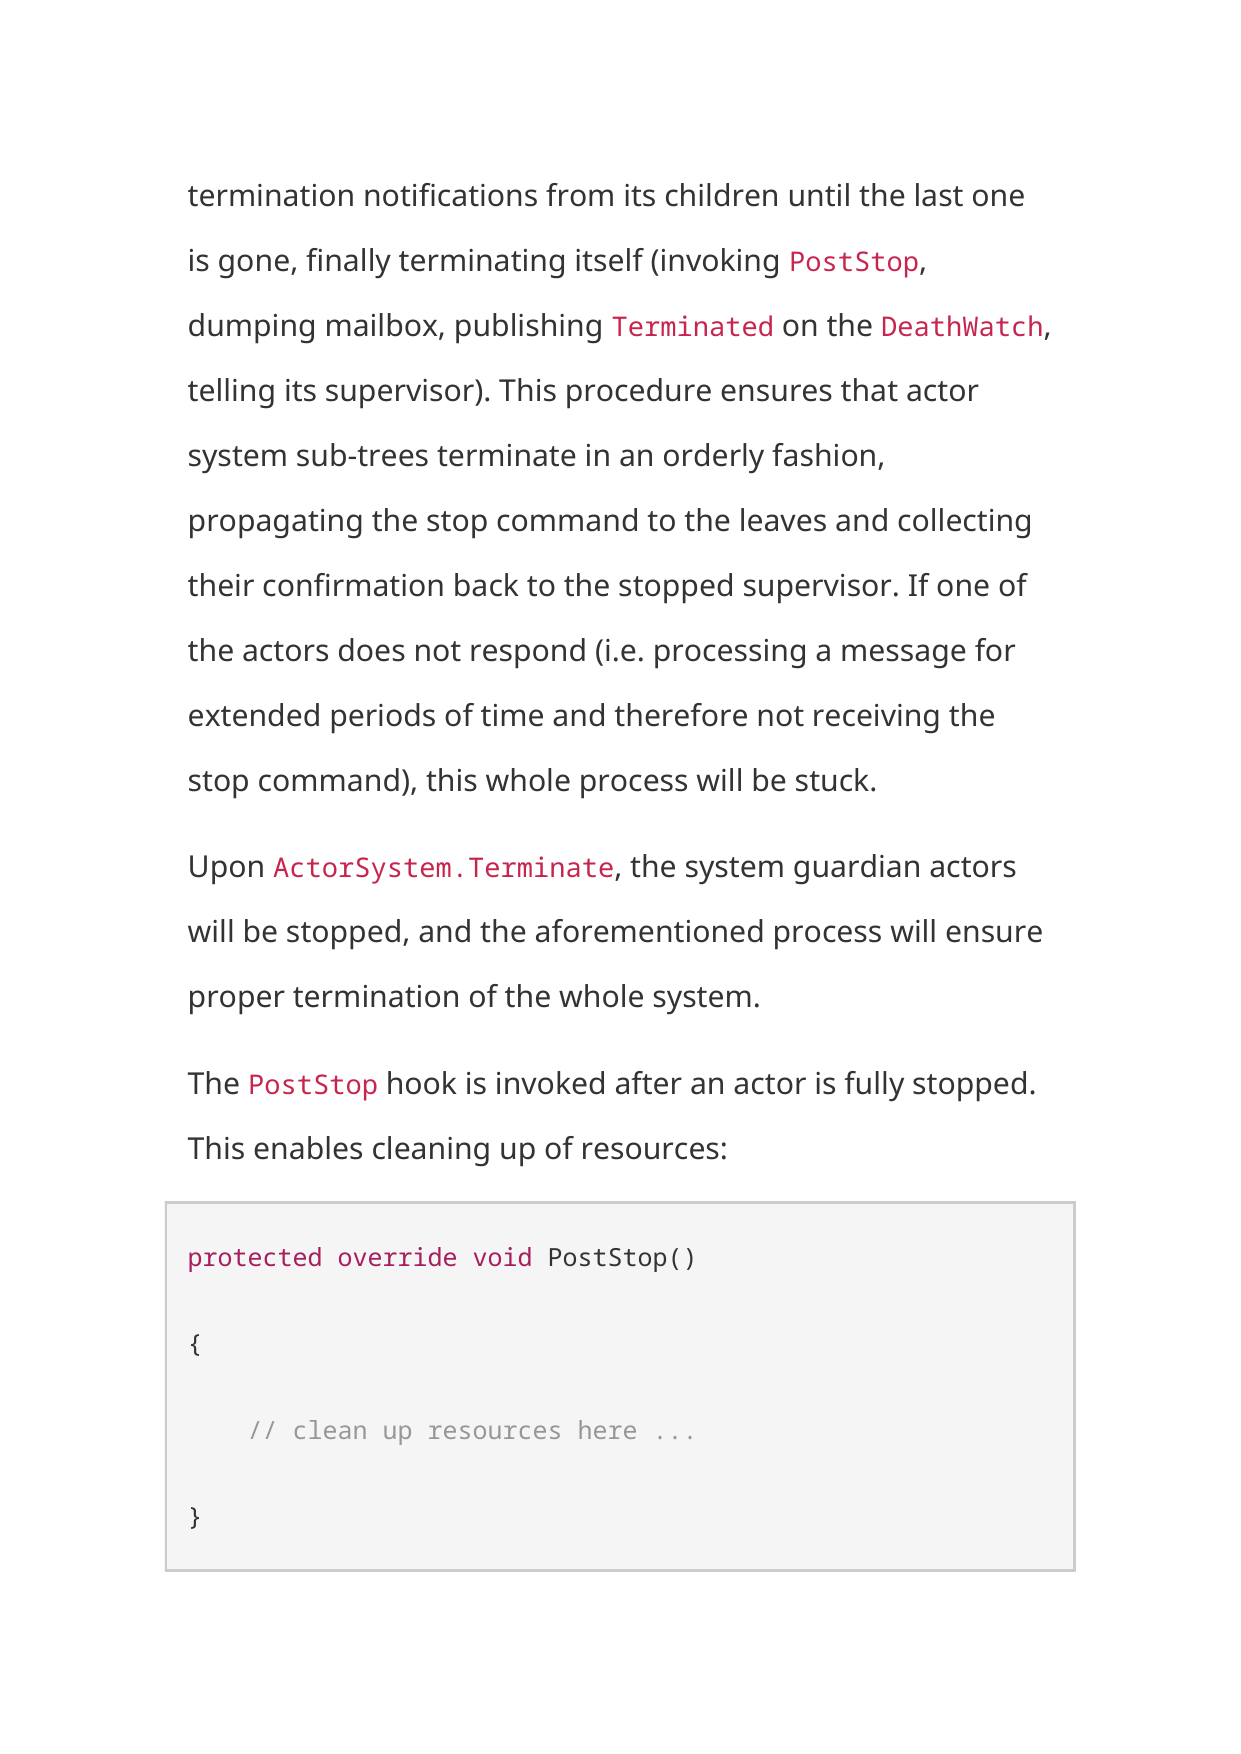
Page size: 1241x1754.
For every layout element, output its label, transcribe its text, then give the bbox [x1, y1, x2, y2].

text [187, 162, 1053, 812]
text The PostStop hook is invoked after an actor is fully stopped. This enables cleaning up of resources: [187, 1050, 1053, 1180]
text Upon ActorSystem.Terminate, the system guardian actors will be stopped, and the aforementioned process will ensure proper termination of the whole system. [187, 833, 1053, 1028]
text // clean up resources here ... [167, 1374, 1073, 1461]
text protected override void PostStop() [167, 1204, 1073, 1288]
text } [167, 1461, 1073, 1569]
text { [167, 1288, 1073, 1374]
